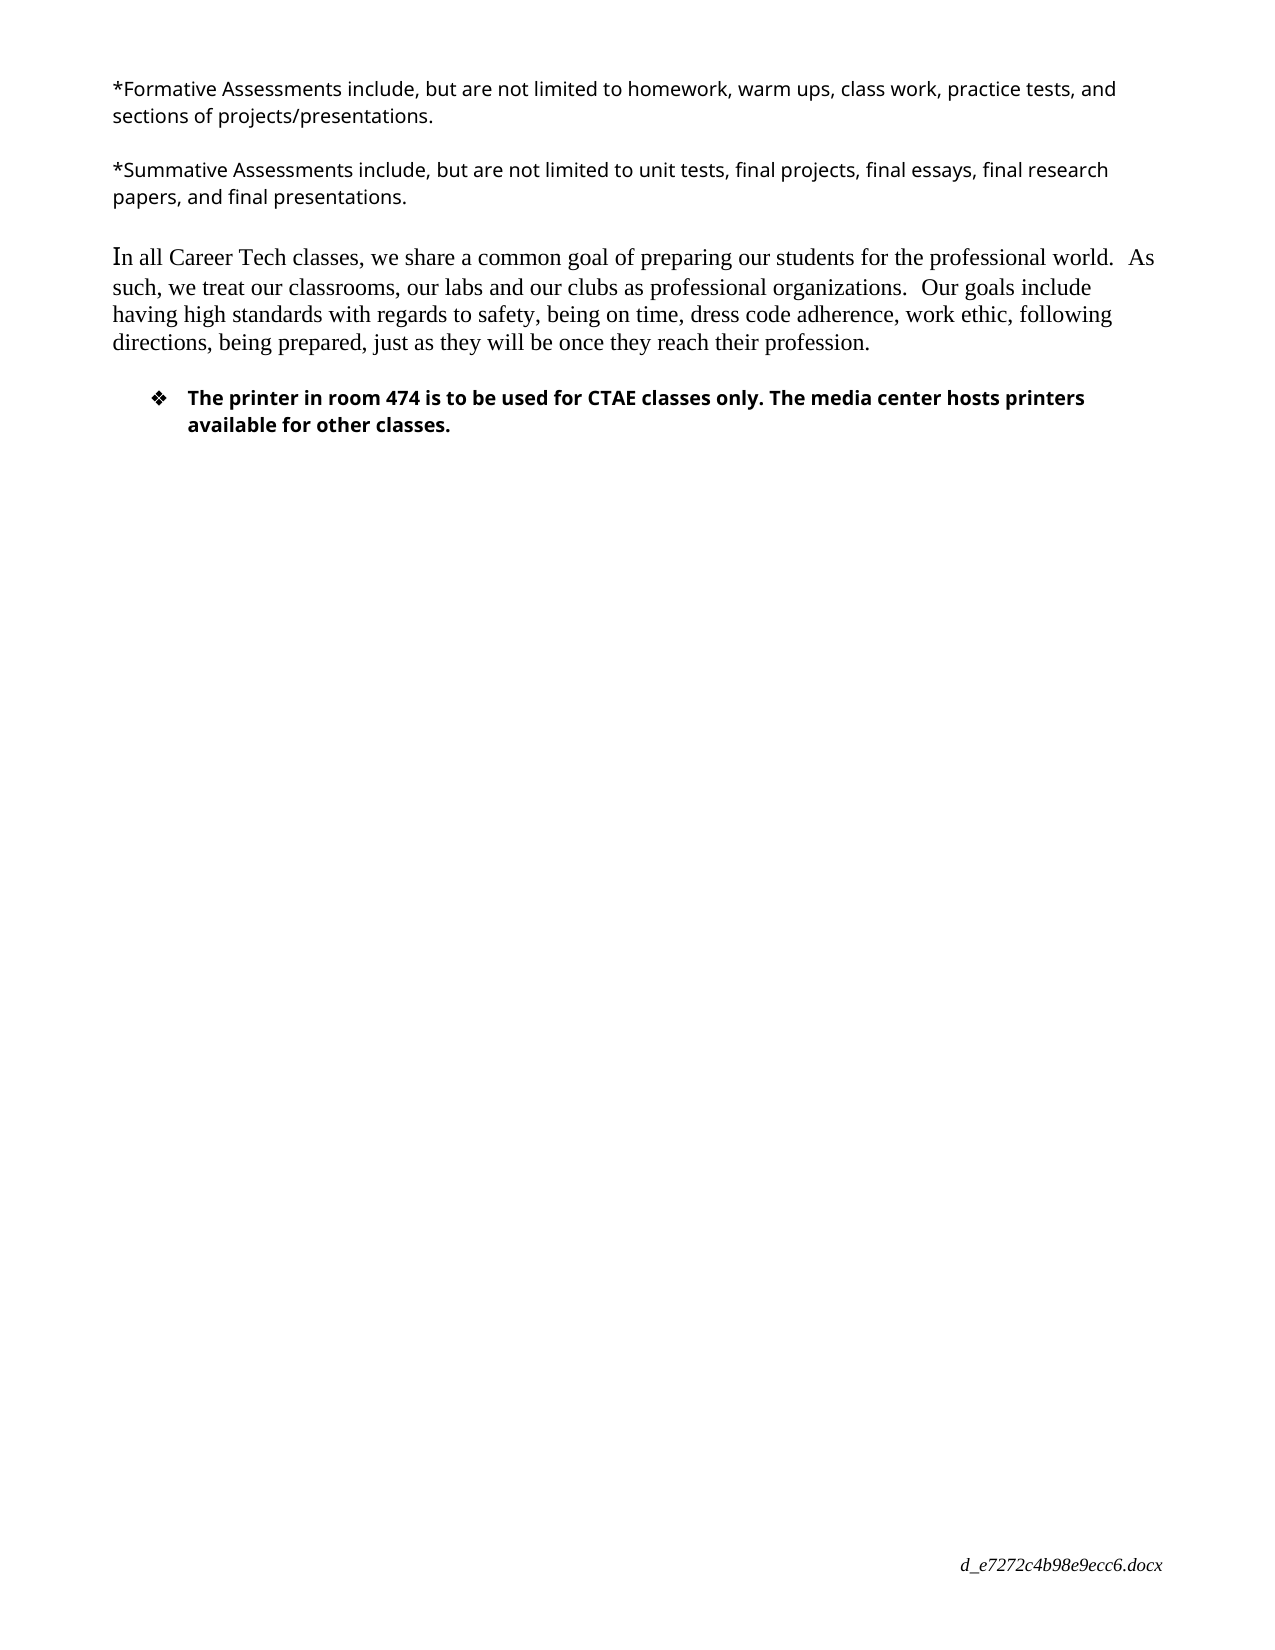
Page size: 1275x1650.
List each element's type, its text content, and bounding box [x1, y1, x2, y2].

text *Formative Assessments include, but are not limited to homework, warm ups, class work, practice tests, and sections of projects/presentations. [112, 75, 1162, 129]
text In all Career Tech classes, we share a common goal of preparing our students for the professional world. As such, we treat our classrooms, our labs and our clubs as professional organizations. Our goals include having high standards with regards to safety, being on time, dress code adherence, work ethic, following directions, being prepared, just as they will be once they reach their profession. [112, 239, 1162, 356]
list The printer in room 474 is to be used for CTAE classes only. The media center hosts printers available for other classes. [150, 384, 1162, 438]
text *Summative Assessments include, but are not limited to unit tests, final projects, final essays, final research papers, and final presentations. [112, 156, 1162, 239]
